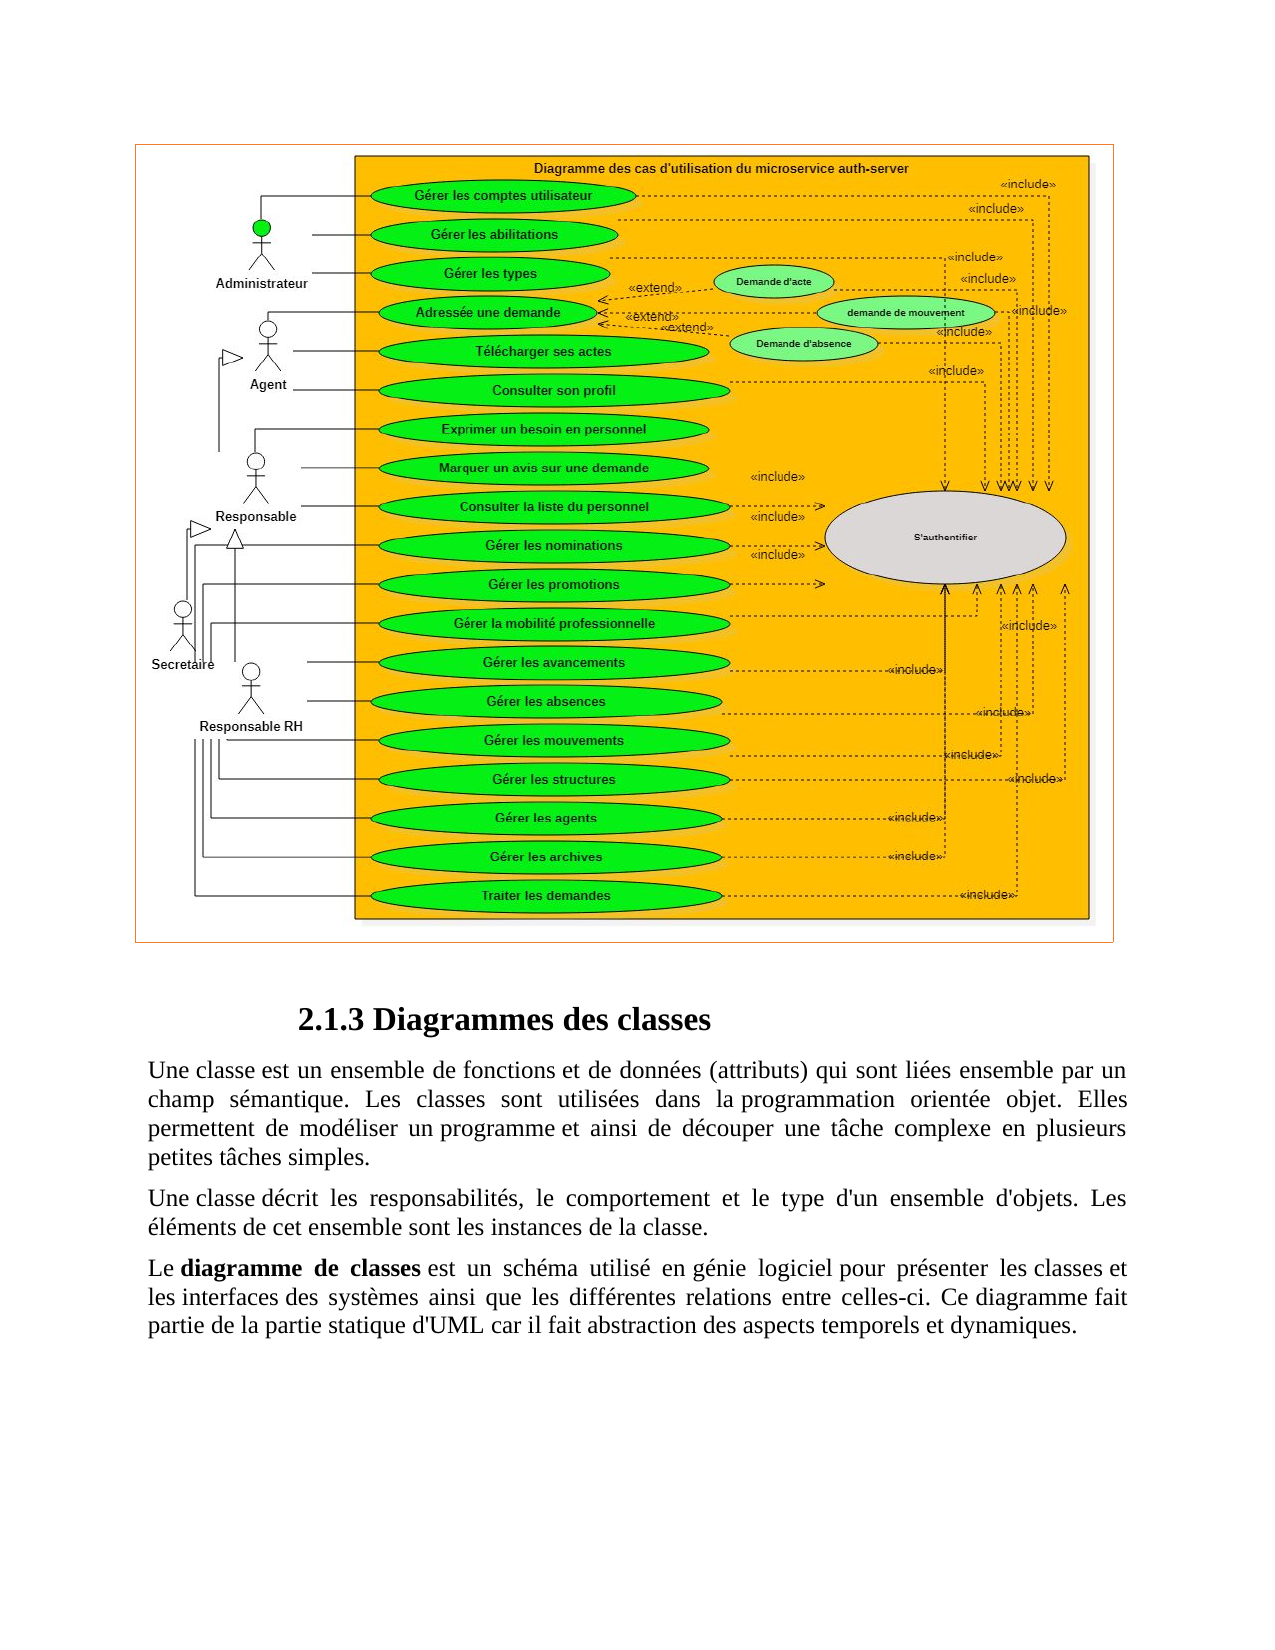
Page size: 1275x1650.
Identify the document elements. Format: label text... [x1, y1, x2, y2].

picture [151, 151, 1097, 927]
text Le diagramme de classes est un schéma utilisé en génie logiciel pour présenter les classes et les interfaces des systèmes ainsi que les différentes relations entre celles-ci. Ce diagramme fait partie de la partie statique d'UML car il fait abstraction des aspects temporels et dynamiques. [148, 1253, 1127, 1339]
subtitle Diagrammes des classes [298, 999, 1127, 1037]
text Une classe décrit les responsabilités, le comportement et le type d'un ensemble d'objets. Les éléments de cet ensemble sont les instances de la classe. [148, 1183, 1127, 1241]
text Une classe est un ensemble de fonctions et de données (attributs) qui sont liées ensemble par un champ sémantique. Les classes sont utilisées dans la programmation orientée objet. Elles permettent de modéliser un programme et ainsi de découper une tâche complexe en plusieurs petites tâches simples. [148, 1056, 1127, 1171]
